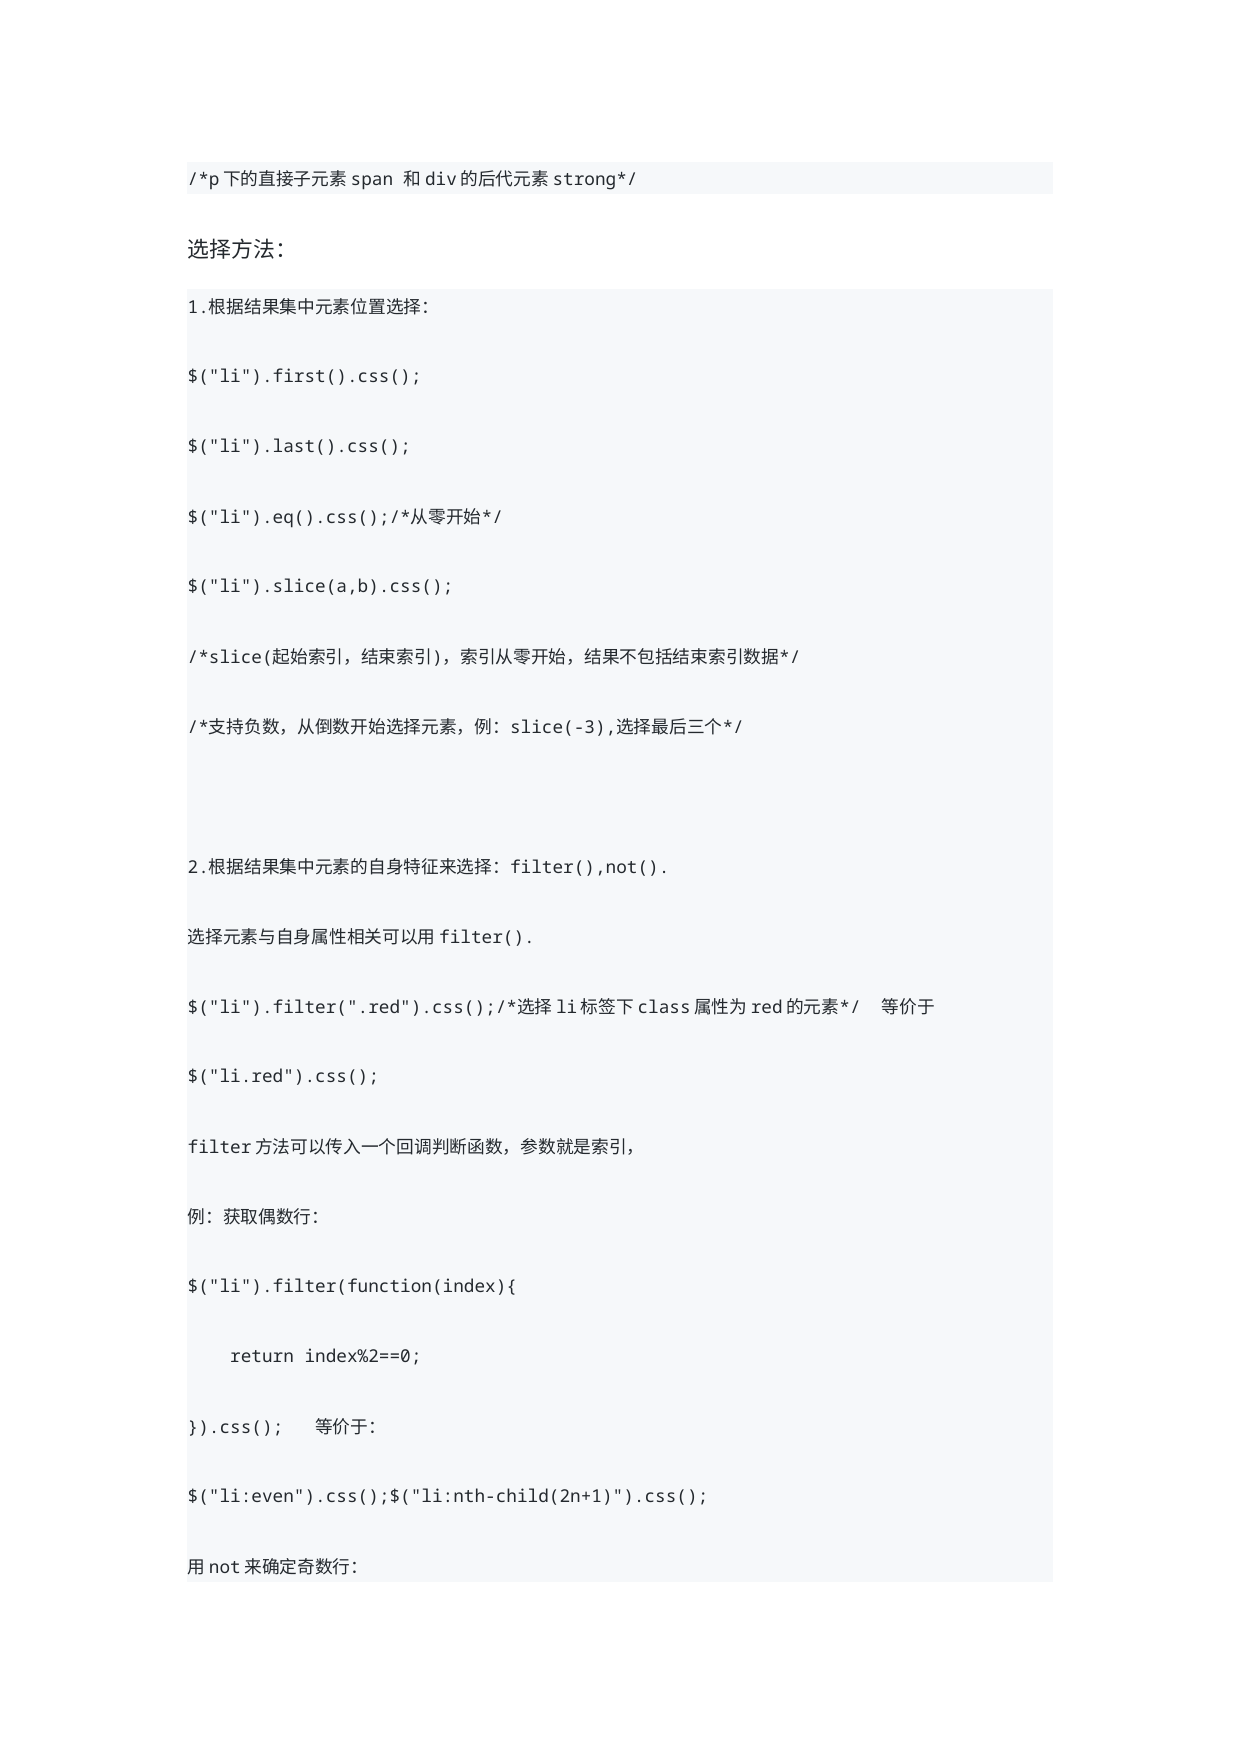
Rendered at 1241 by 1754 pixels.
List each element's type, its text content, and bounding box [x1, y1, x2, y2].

text 2.根据结果集中元素的自身特征来选择：filter(),not(). [187, 849, 1053, 882]
text $("li:even").css();$("li:nth-child(2n+1)").css(); [187, 1479, 1053, 1512]
text filter方法可以传入一个回调判断函数，参数就是索引， [187, 1129, 1053, 1162]
text 用not来确定奇数行： [187, 1549, 1053, 1582]
text 例：获取偶数行： [187, 1199, 1053, 1232]
text $("li").filter(".red").css();/*选择li标签下class属性为red的元素*/ 等价于 [187, 989, 1053, 1022]
text 选择元素与自身属性相关可以用filter(). [187, 919, 1053, 952]
text /*p下的直接子元素span 和div的后代元素strong*/ [187, 162, 1053, 194]
text $("li.red").css(); [187, 1059, 1053, 1092]
text $("li").filter(function(index){ [187, 1269, 1053, 1302]
text 1.根据结果集中元素位置选择： [187, 289, 1053, 322]
text }).css(); 等价于： [187, 1409, 1053, 1442]
text 选择方法： [187, 232, 1053, 264]
text $("li").slice(a,b).css(); [187, 569, 1053, 602]
text $("li").last().css(); [187, 429, 1053, 462]
text /*slice(起始索引，结束索引)，索引从零开始，结果不包括结束索引数据*/ [187, 639, 1053, 672]
text return index%2==0; [187, 1339, 1053, 1372]
text $("li").first().css(); [187, 359, 1053, 392]
text $("li").eq().css();/*从零开始*/ [187, 499, 1053, 532]
text /*支持负数，从倒数开始选择元素，例：slice(-3),选择最后三个*/ [187, 709, 1053, 742]
